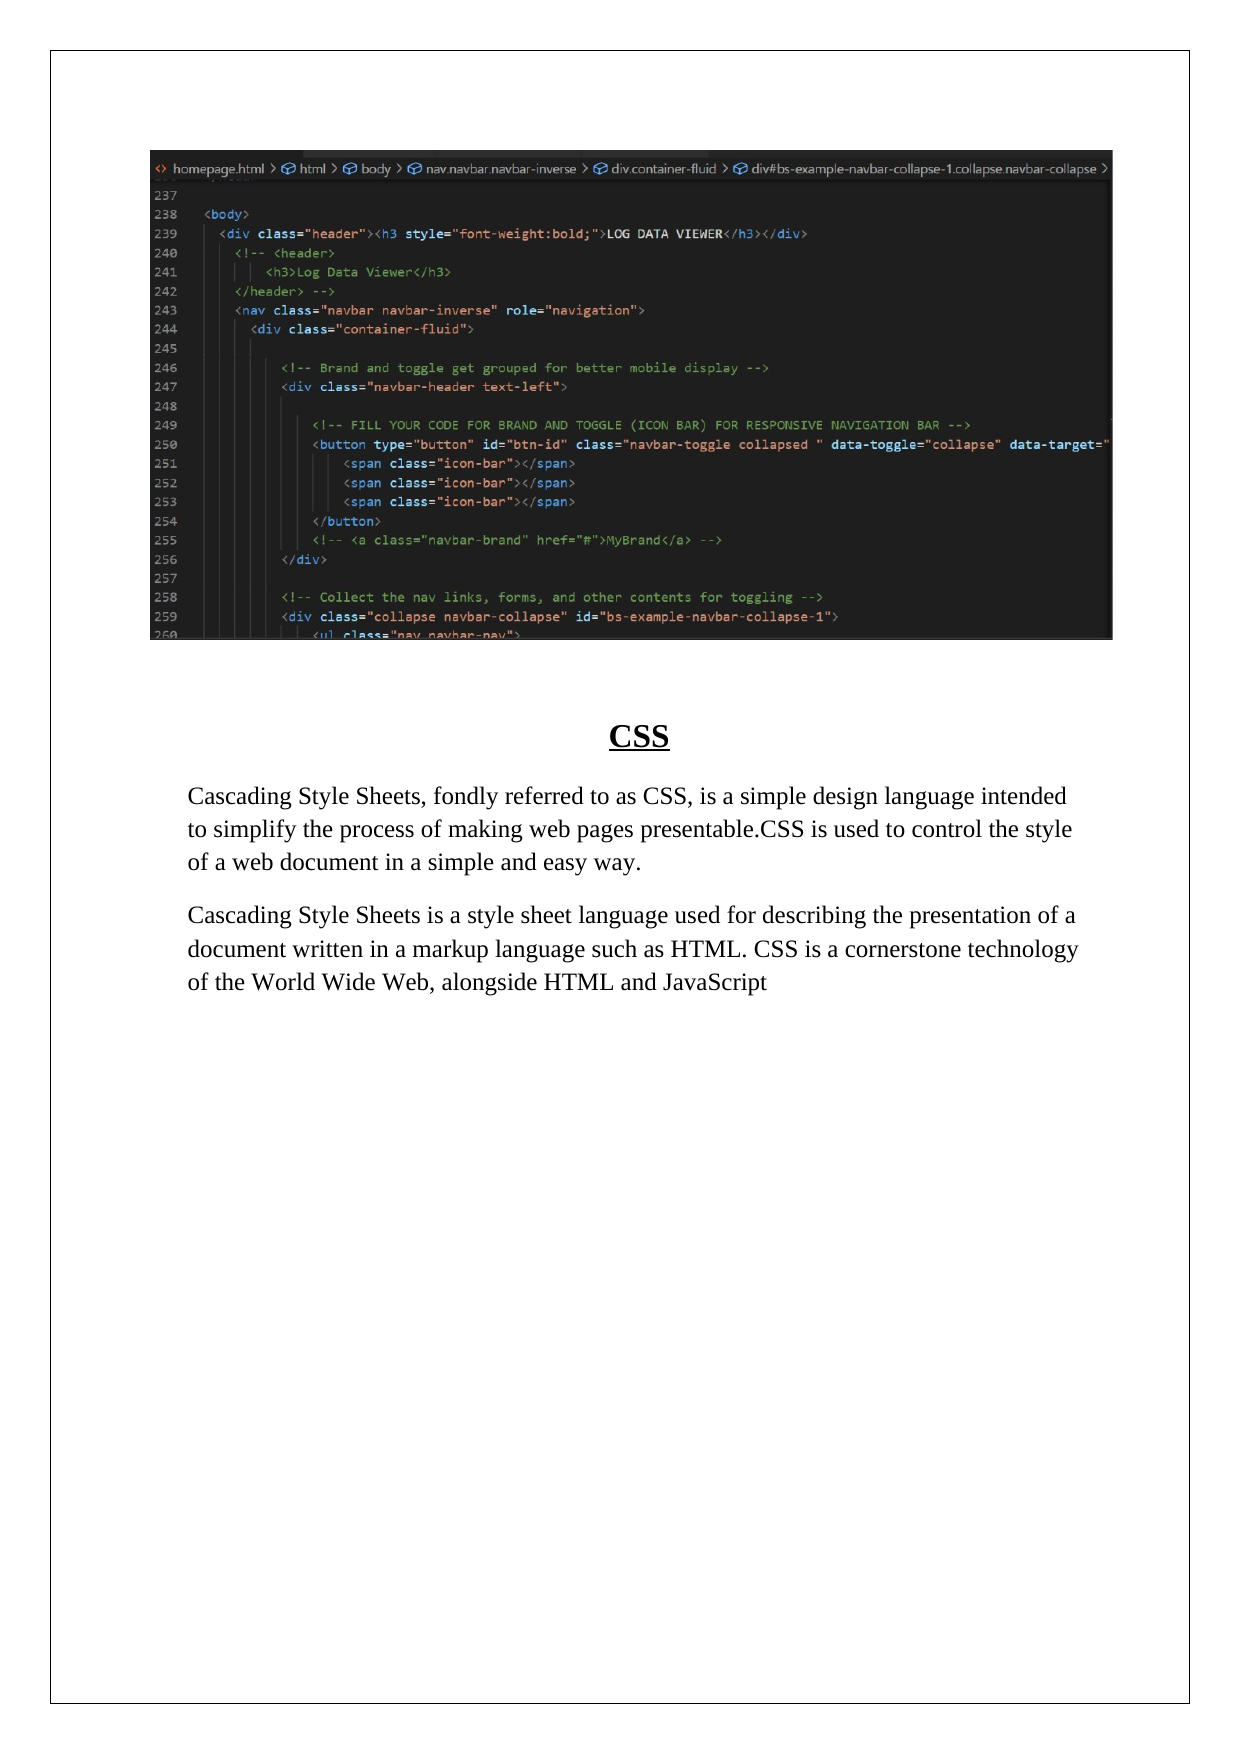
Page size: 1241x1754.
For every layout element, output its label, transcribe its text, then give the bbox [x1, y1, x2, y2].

text CSS [187, 716, 1090, 754]
text Cascading Style Sheets is a style sheet language used for describing the presentation of a document written in a markup language such as HTML. CSS is a cornerstone technology of the World Wide Web, alongside HTML and JavaScript [187, 901, 1090, 995]
text Cascading Style Sheets, fondly referred to as CSS, is a simple design language intended to simplify the process of making web pages presentable.CSS is used to control the style of a web document in a simple and easy way. [187, 781, 1090, 876]
picture [150, 150, 1113, 640]
